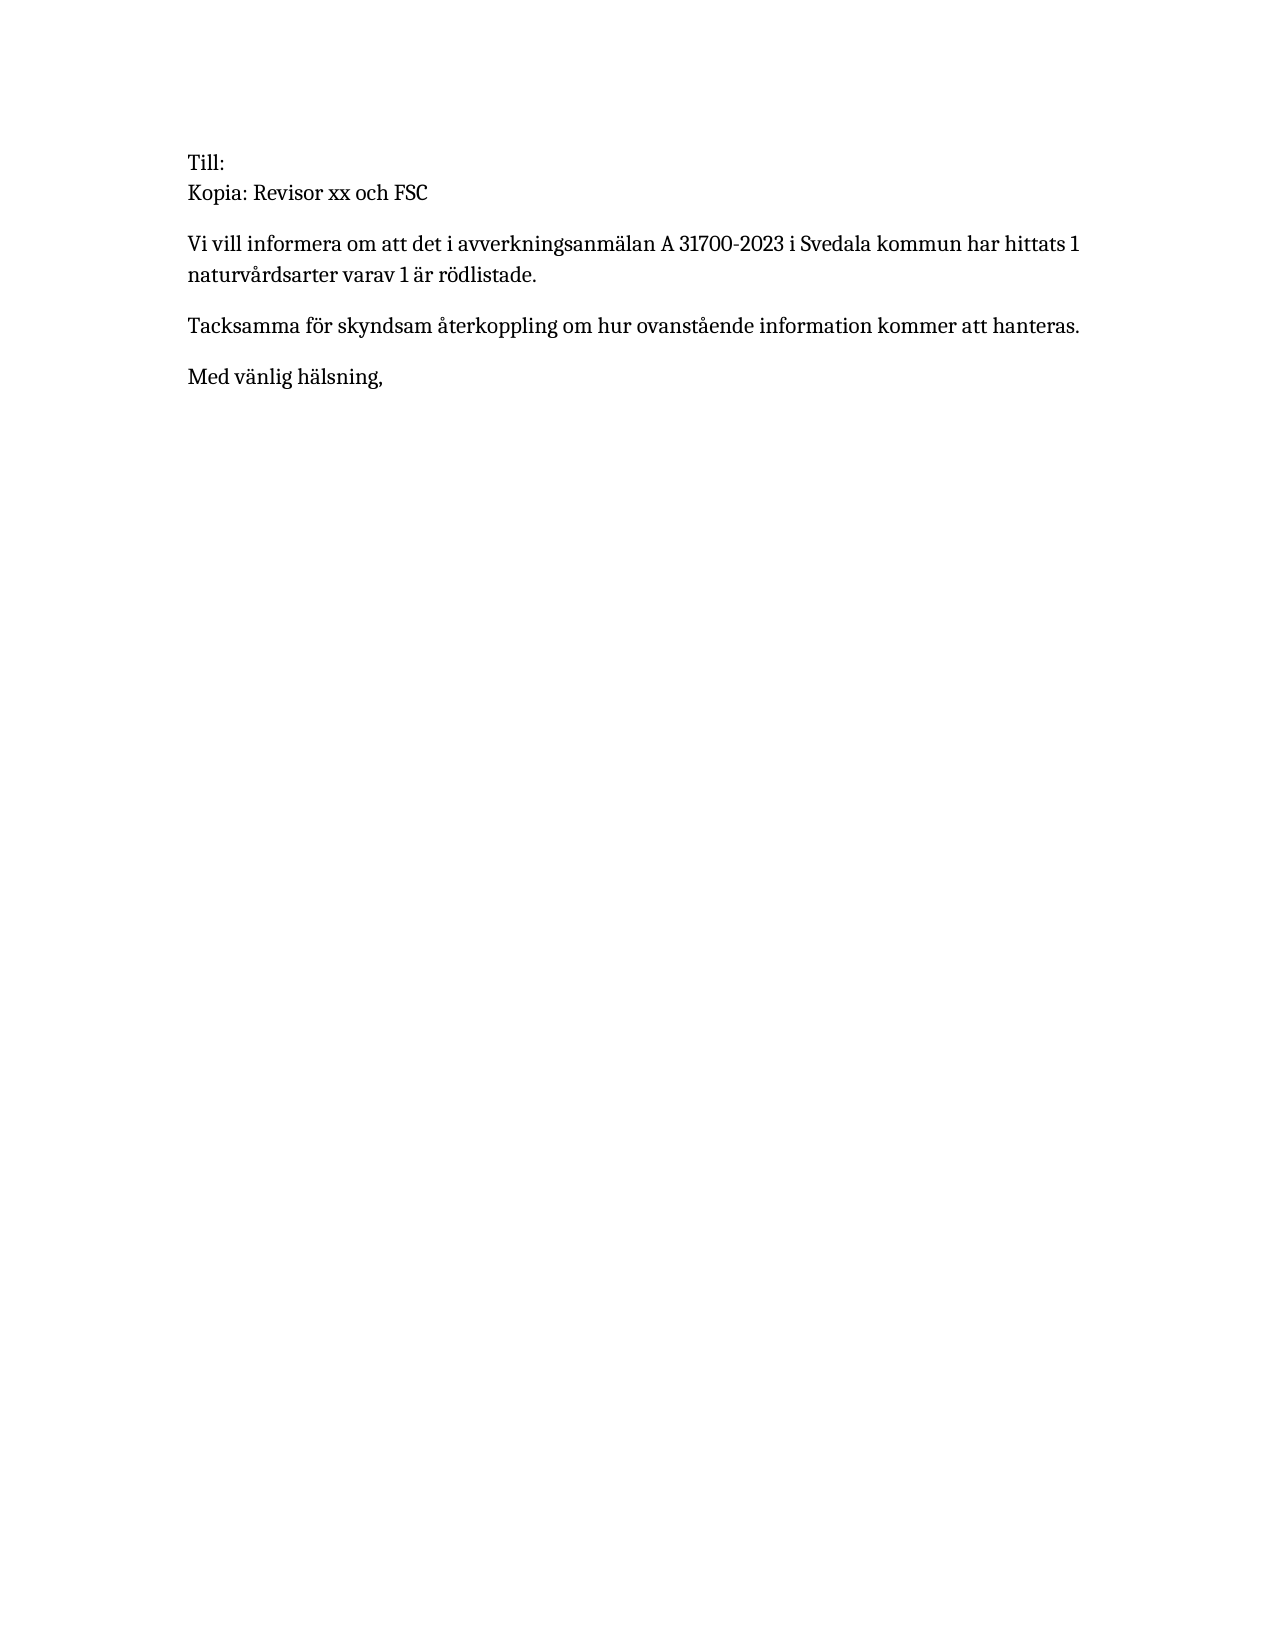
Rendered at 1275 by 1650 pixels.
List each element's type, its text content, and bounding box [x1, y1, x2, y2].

text Vi vill informera om att det i avverkningsanmälan A 31700-2023 i Svedala kommun har hittats 1 naturvårdsarter varav 1 är rödlistade. [187, 231, 1087, 288]
text Tacksamma för skyndsam återkoppling om hur ovanstående information kommer att hanteras. [187, 312, 1087, 339]
text Med vänlig hälsning, [187, 363, 1087, 420]
text Till: Kopia: Revisor xx och FSC [187, 150, 1087, 207]
